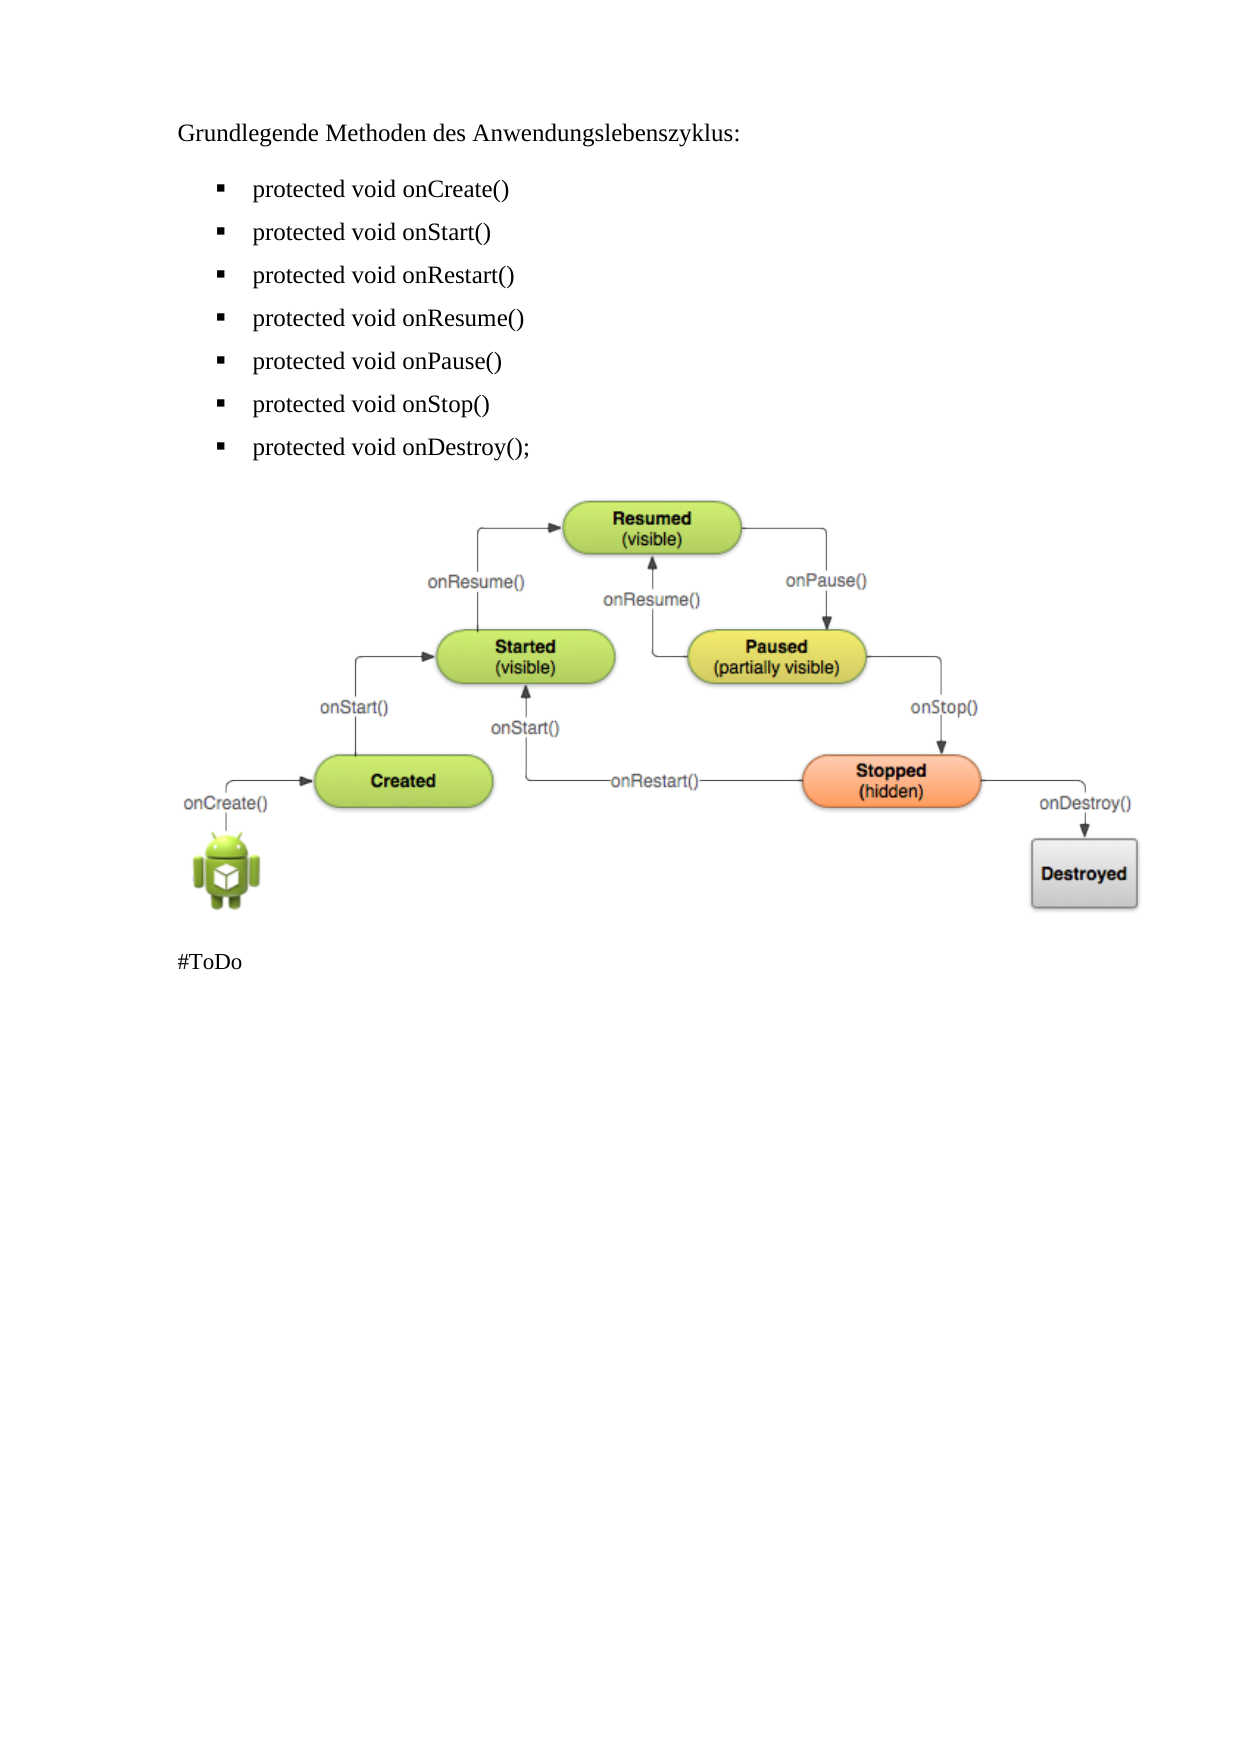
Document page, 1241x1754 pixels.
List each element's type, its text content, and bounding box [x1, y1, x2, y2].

text Grundlegende Methoden des Anwendungslebenszyklus: [177, 118, 1152, 147]
text #ToDo [177, 948, 1152, 974]
list protected void onStart() [215, 217, 1152, 246]
list protected void onPause() [215, 346, 1152, 375]
list protected void onCreate() [215, 174, 1152, 202]
picture [177, 488, 1151, 923]
list protected void onDestroy(); [215, 432, 1152, 461]
list protected void onStop() [215, 389, 1152, 418]
list protected void onRestart() [215, 260, 1152, 289]
list protected void onResume() [215, 303, 1152, 332]
